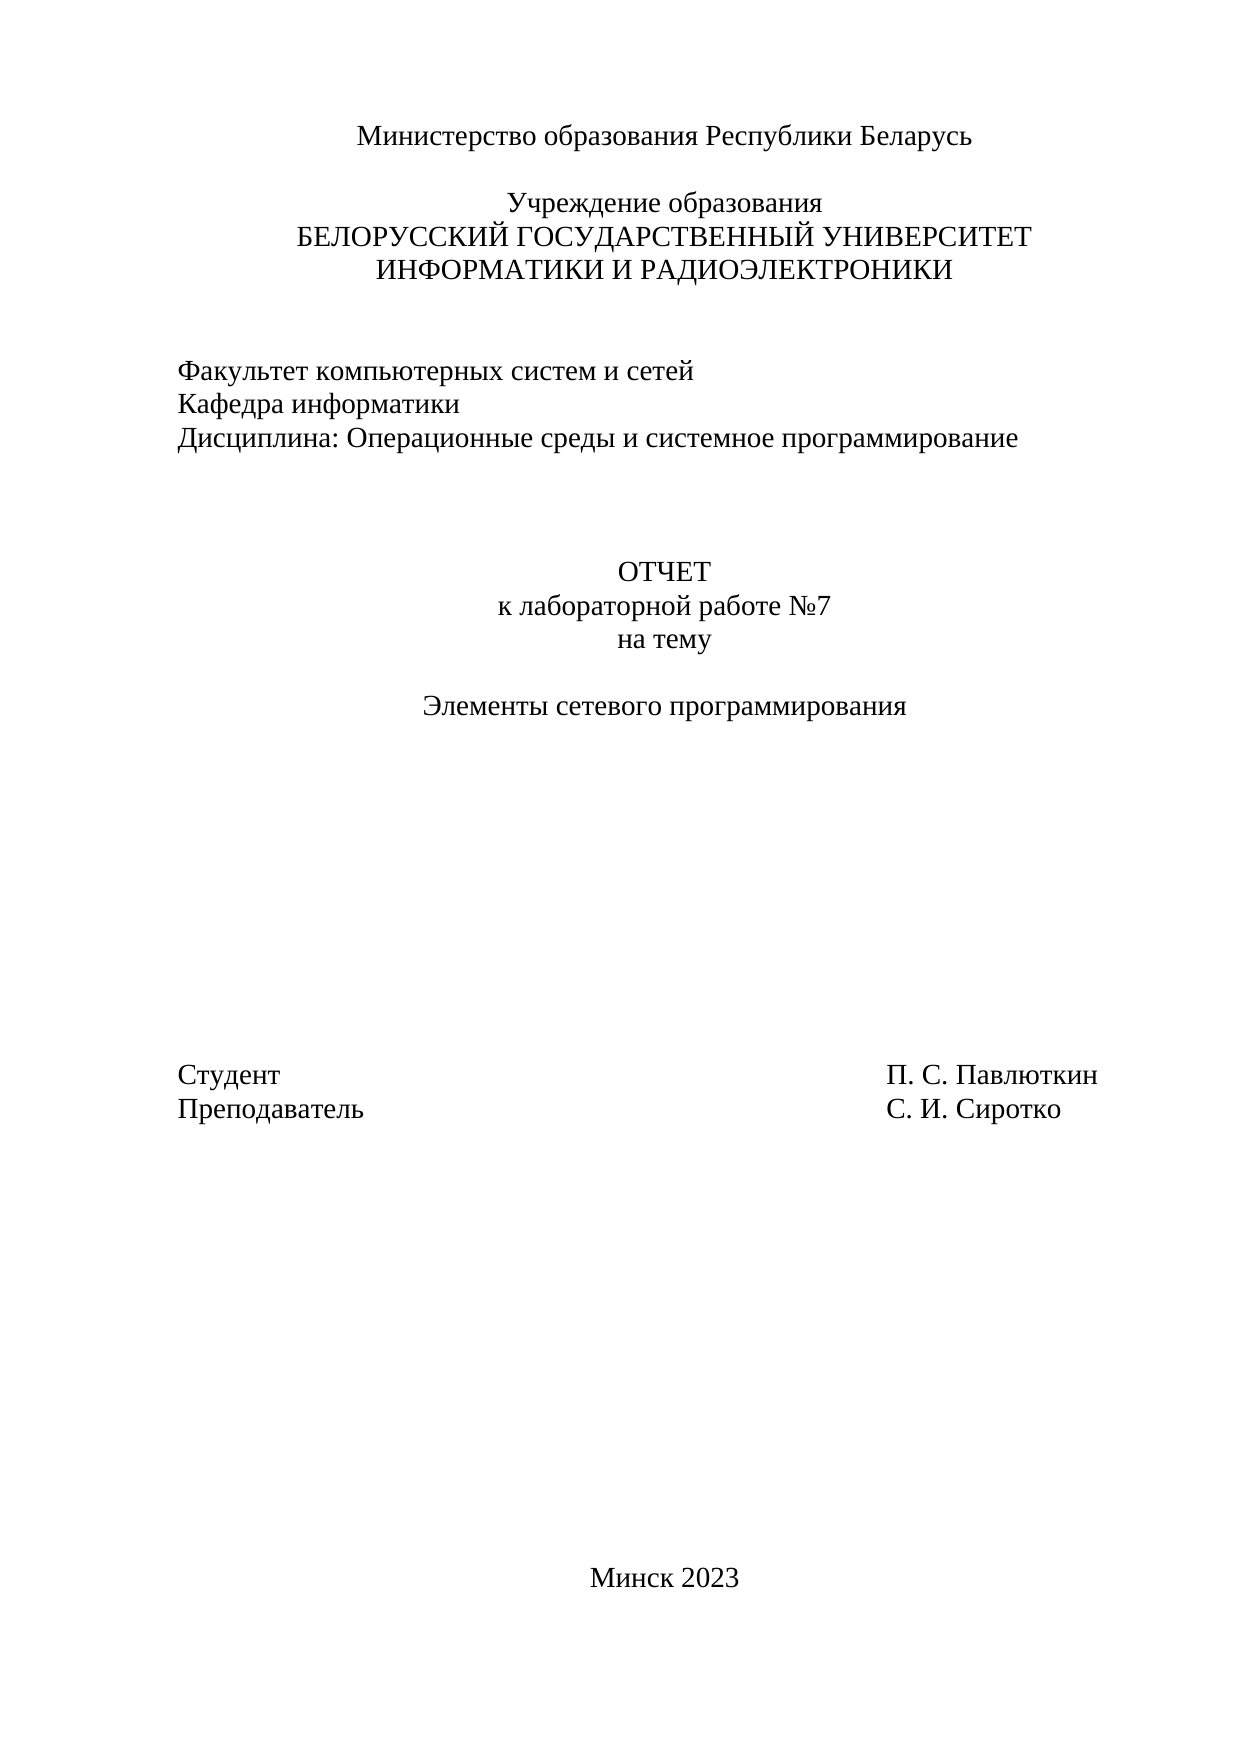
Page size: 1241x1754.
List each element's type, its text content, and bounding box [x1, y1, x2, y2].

text Студент П. С. Павлюткин [177, 1057, 1152, 1091]
text Минск 2023 [177, 1560, 1152, 1594]
text к лабораторной работе №7 [177, 588, 1152, 621]
text Элементы сетевого программирования [177, 688, 1152, 722]
text Дисциплина: Операционные среды и системное программирование [177, 420, 1152, 453]
text Учреждение образования [177, 185, 1152, 219]
text на тему [177, 621, 1152, 655]
text БЕЛОРУССКИЙ ГОСУДАРСТВЕННЫЙ УНИВЕРСИТЕТ [177, 219, 1152, 252]
text ИНФОРМАТИКИ И РАДИОЭЛЕКТРОНИКИ [177, 252, 1152, 286]
text Факультет компьютерных систем и сетей [177, 353, 1152, 386]
text Министерство образования Республики Беларусь [177, 118, 1152, 152]
text Преподаватель С. И. Сиротко [177, 1091, 1152, 1124]
text ОТЧЕТ [177, 554, 1152, 588]
text Кафедра информатики [177, 386, 1152, 420]
